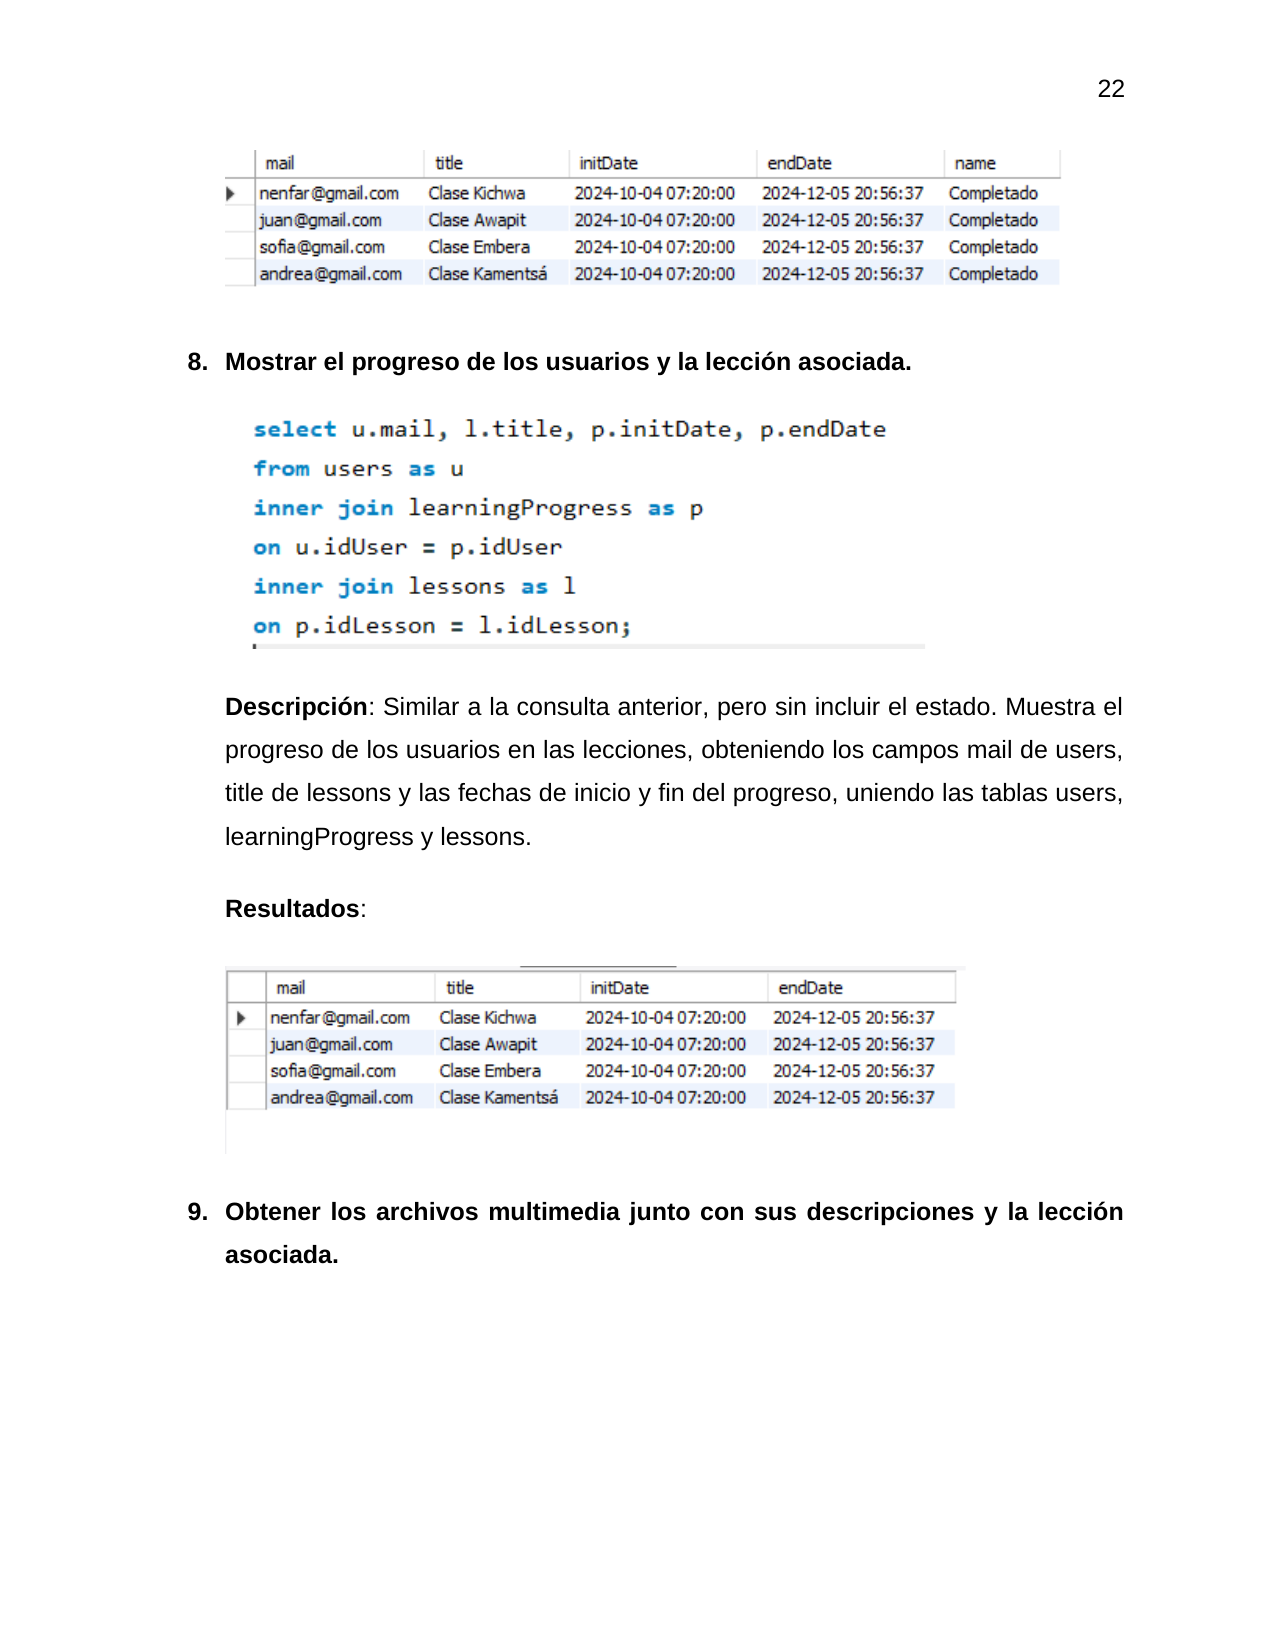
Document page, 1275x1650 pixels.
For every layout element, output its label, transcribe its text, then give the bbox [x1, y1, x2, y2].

list Mostrar el progreso de los usuarios y la lección asociada. [187, 347, 1125, 375]
text Resultados: [225, 894, 1125, 923]
text Descripción: Similar a la consulta anterior, pero sin incluir el estado. Muestra el progreso de los usuarios en las lecciones, obteniendo los campos mail de users, title de lessons y las fechas de inicio y fin del progreso, uniendo las tablas users, learningProgress y lessons. [225, 692, 1125, 850]
picture [225, 150, 1094, 304]
list Obtener los archivos multimedia junto con sus descripciones y la lección asociada. [187, 1197, 1125, 1269]
picture [225, 418, 926, 649]
picture [225, 966, 966, 1154]
